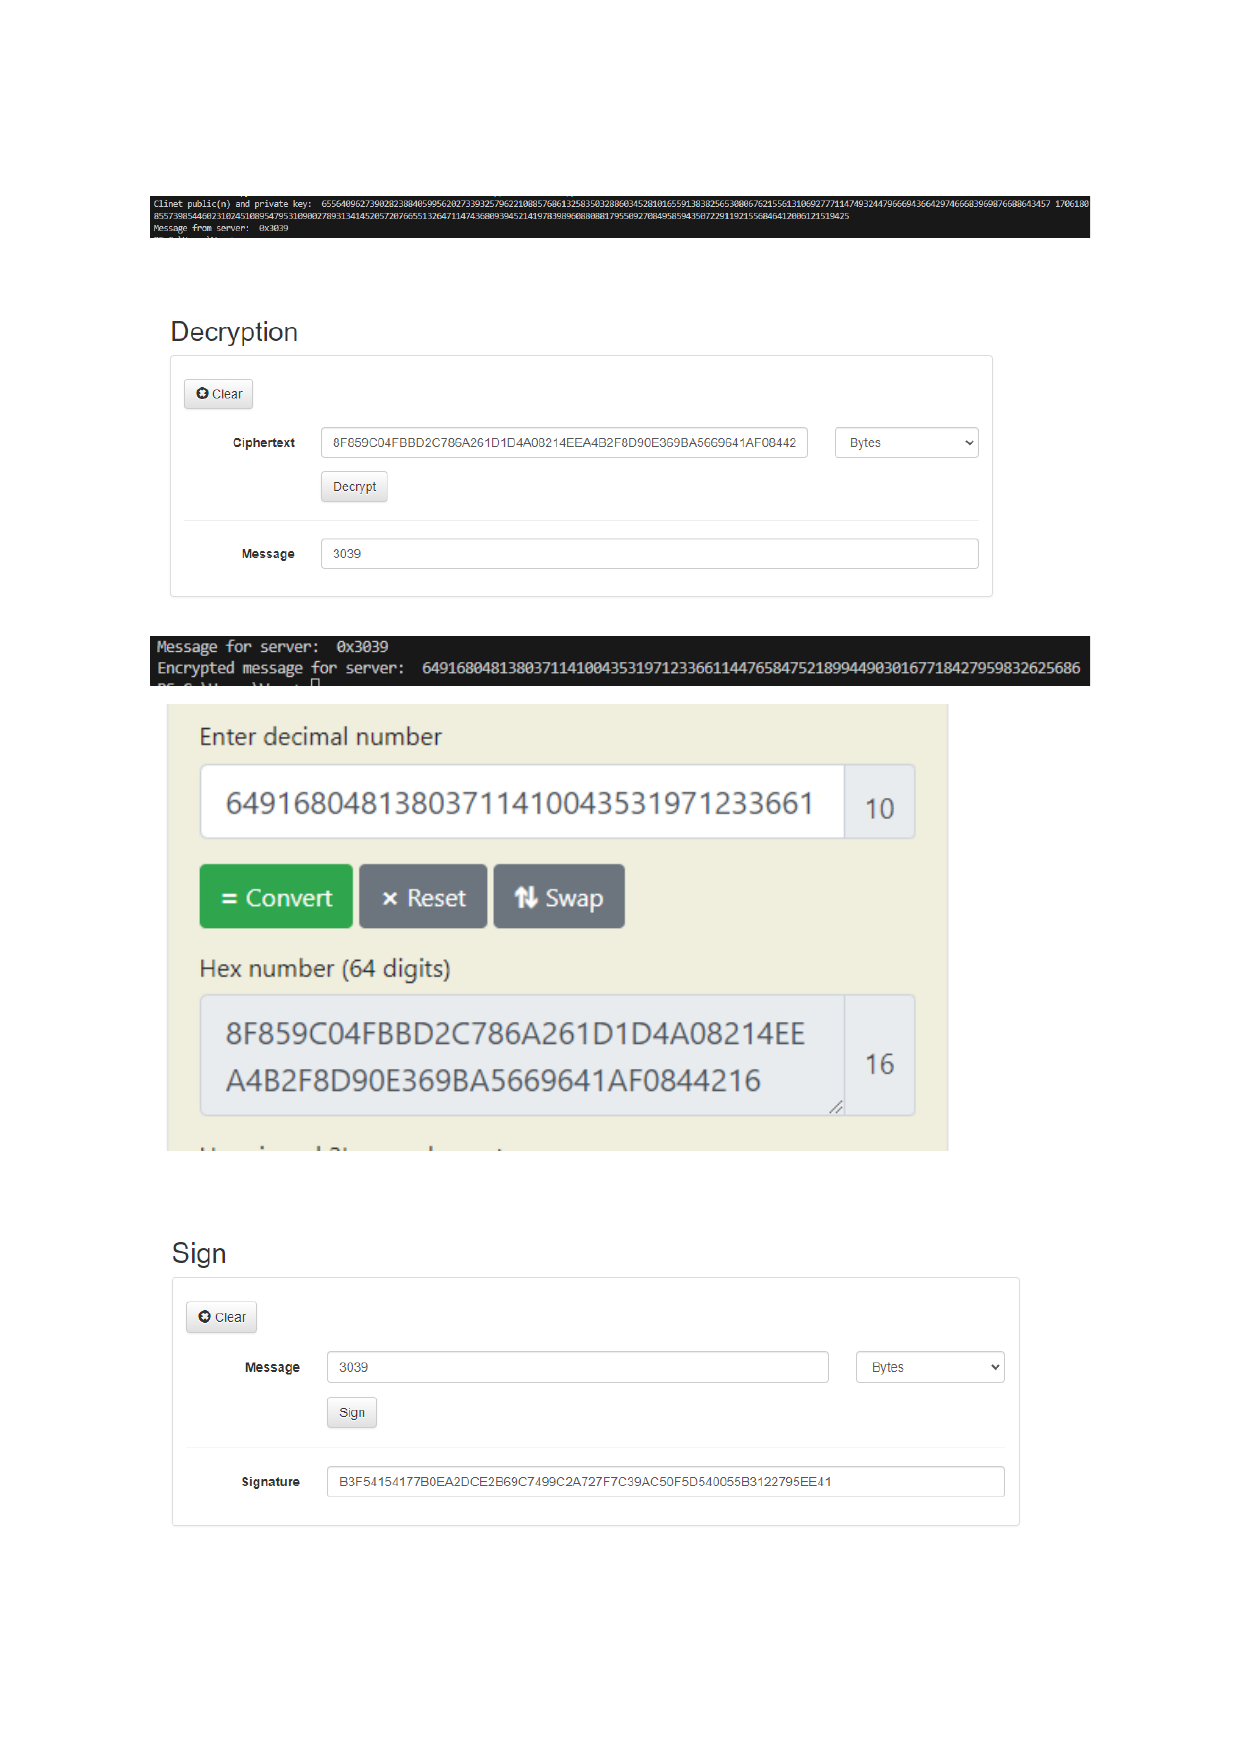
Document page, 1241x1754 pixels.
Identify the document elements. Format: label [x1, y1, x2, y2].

picture [150, 196, 1091, 238]
picture [150, 303, 1091, 618]
picture [150, 1216, 1091, 1545]
picture [150, 636, 1091, 686]
picture [150, 704, 1005, 1151]
